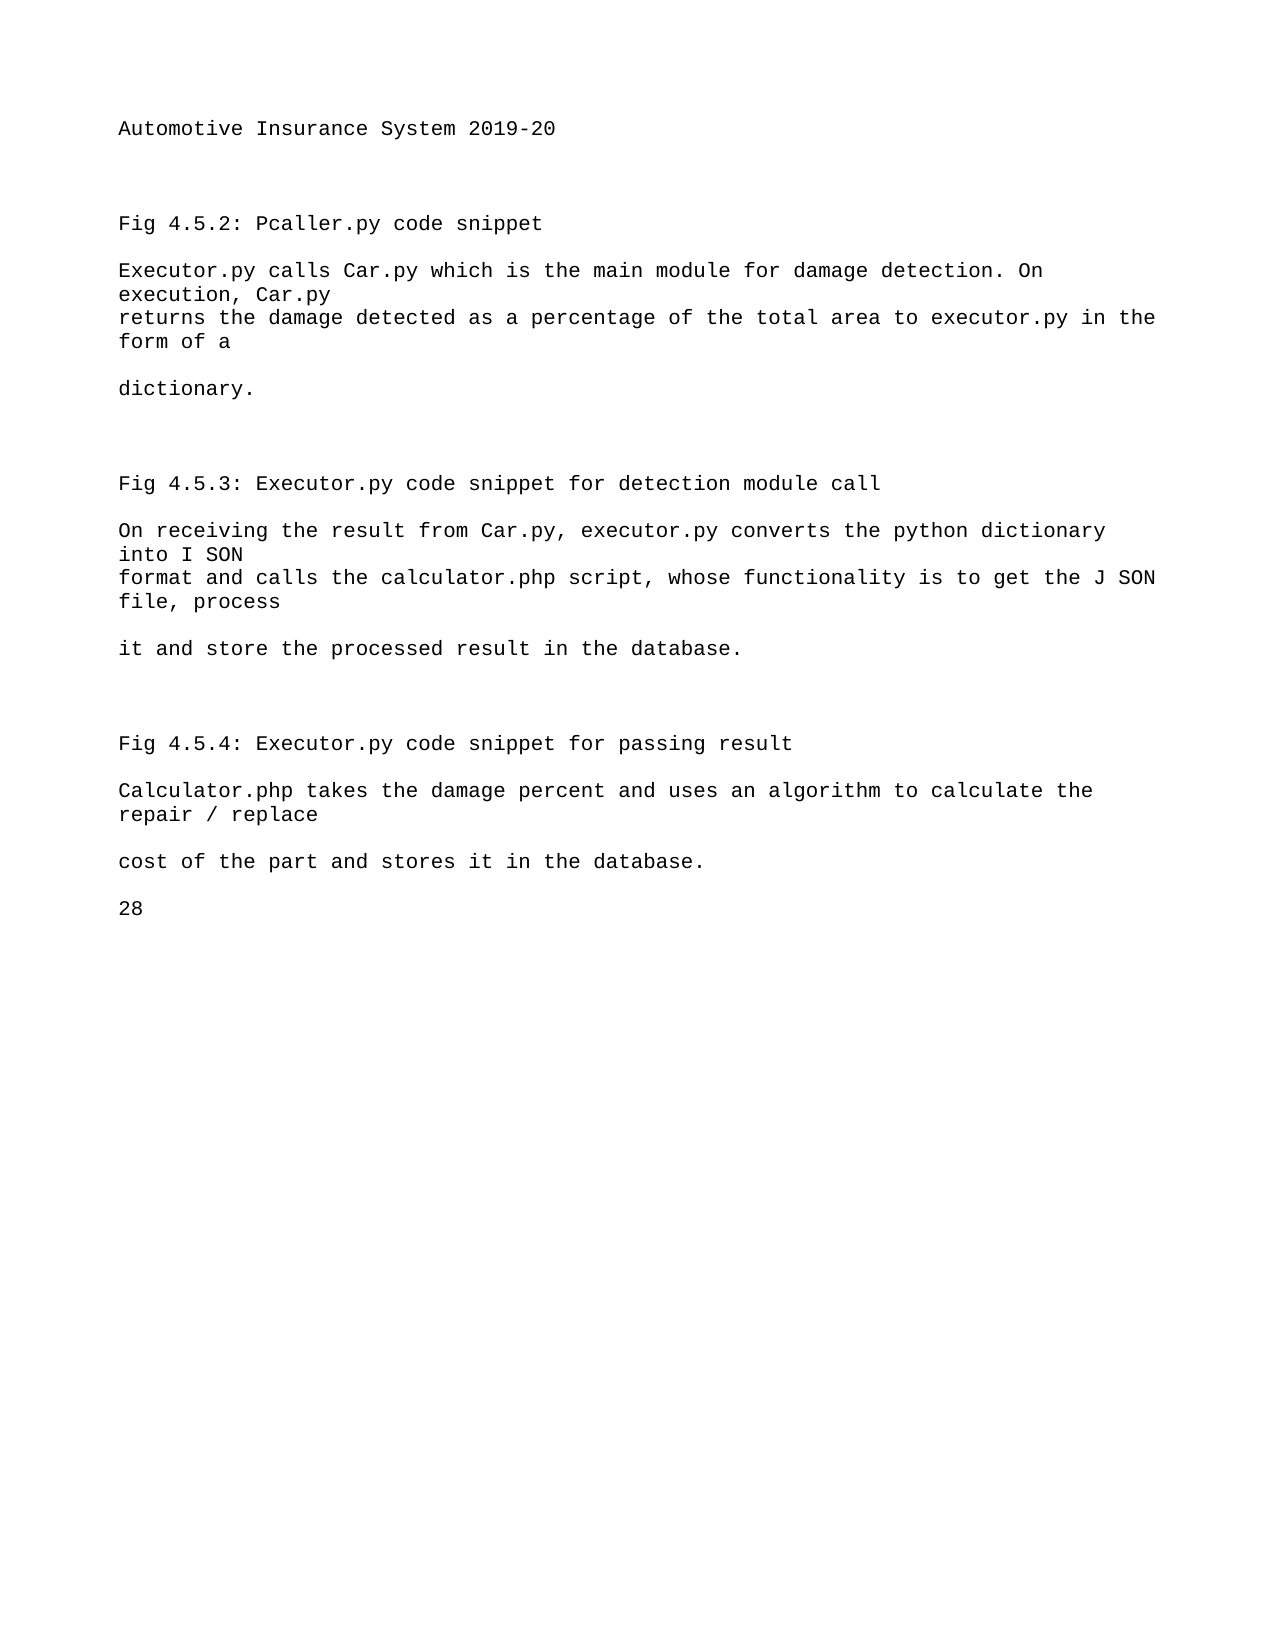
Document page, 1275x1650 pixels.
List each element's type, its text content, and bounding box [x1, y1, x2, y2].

text Fig 4.5.2: Pcaller.py code snippet [118, 213, 1157, 236]
text Executor.py calls Car.py which is the main module for damage detection. On execution, Car.py [118, 260, 1157, 307]
text cost of the part and stores it in the database. [118, 851, 1157, 875]
text returns the damage detected as a percentage of the total area to executor.py in the form of a [118, 307, 1157, 354]
text Calculator.php takes the damage percent and uses an algorithm to calculate the repair / replace [118, 780, 1157, 827]
text Fig 4.5.4: Executor.py code snippet for passing result [118, 733, 1157, 757]
text Fig 4.5.3: Executor.py code snippet for detection module call [118, 473, 1157, 496]
text Automotive Insurance System 2019-20 [118, 118, 1157, 142]
text format and calls the calculator.php script, whose functionality is to get the J SON file, process [118, 567, 1157, 615]
text On receiving the result from Car.py, executor.py converts the python dictionary into I SON [118, 520, 1157, 567]
text it and store the processed result in the database. [118, 638, 1157, 662]
text dictionary. [118, 378, 1157, 402]
text 28 [118, 898, 1157, 922]
